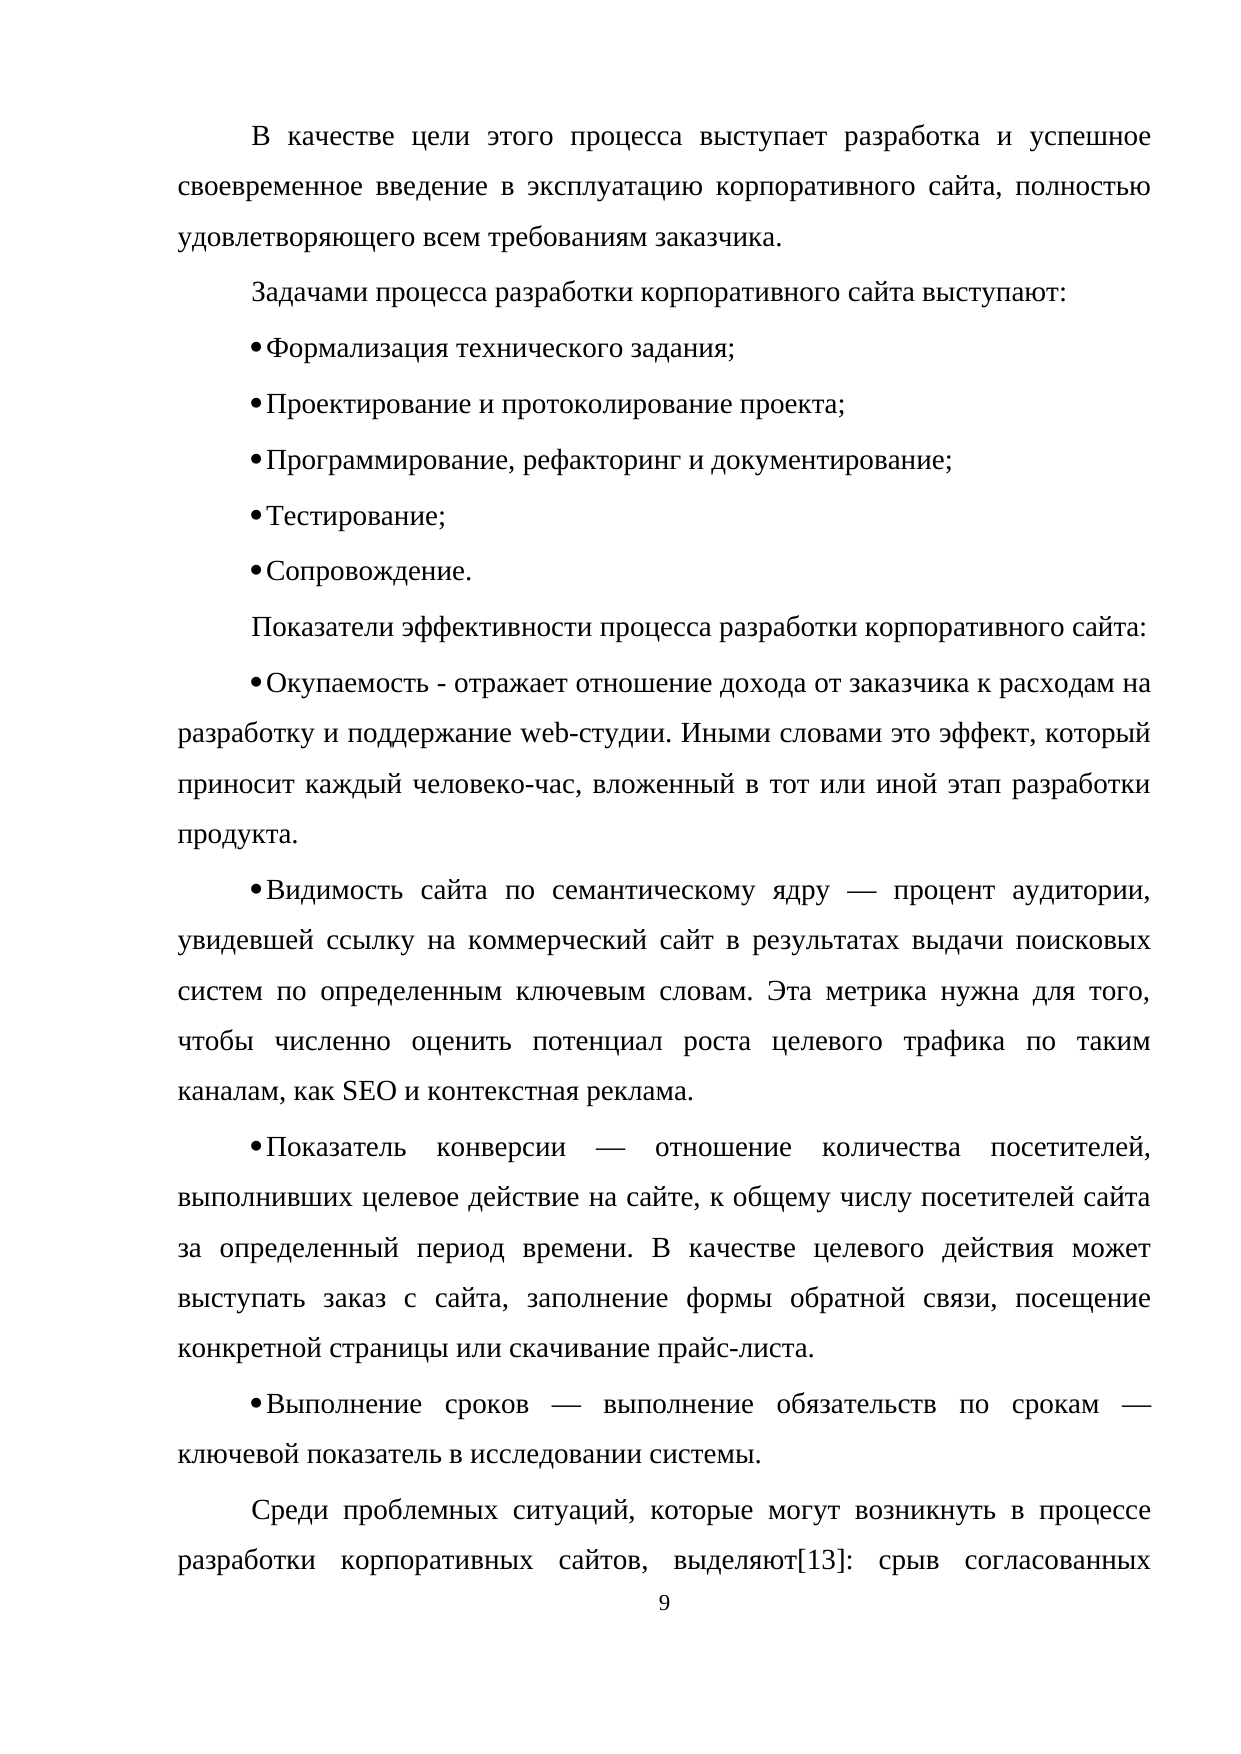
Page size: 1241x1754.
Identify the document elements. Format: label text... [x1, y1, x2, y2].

list Окупаемость - отражает отношение дохода от заказчика к расходам на разработку и поддержание web-студии. Иными словами это эффект, который приносит каждый человеко-час, вложенный в тот или иной этап разработки продукта. [177, 665, 1152, 850]
text Показатели эффективности процесса разработки корпоративного сайта: [177, 609, 1152, 643]
list Программирование, рефакторинг и документирование; [177, 442, 1152, 476]
list Сопровождение. [177, 553, 1152, 587]
list Тестирование; [177, 498, 1152, 531]
text В качестве цели этого процесса выступает разработка и успешное своевременное введение в эксплуатацию корпоративного сайта, полностью удовлетворяющего всем требованиям заказчика. [177, 118, 1152, 252]
list Проектирование и протоколирование проекта; [177, 386, 1152, 420]
list Выполнение сроков — выполнение обязательств по срокам — ключевой показатель в исследовании системы. [177, 1386, 1152, 1470]
text Задачами процесса разработки корпоративного сайта выступают: [177, 274, 1152, 308]
list Видимость сайта по семантическому ядру — процент аудитории, увидевшей ссылку на коммерческий сайт в результатах выдачи поисковых систем по определенным ключевым словам. Эта метрика нужна для того, чтобы численно оценить потенциал роста целевого трафика по таким каналам, как SEO и контекстная реклама. [177, 872, 1152, 1107]
list Формализация технического задания; [177, 330, 1152, 364]
